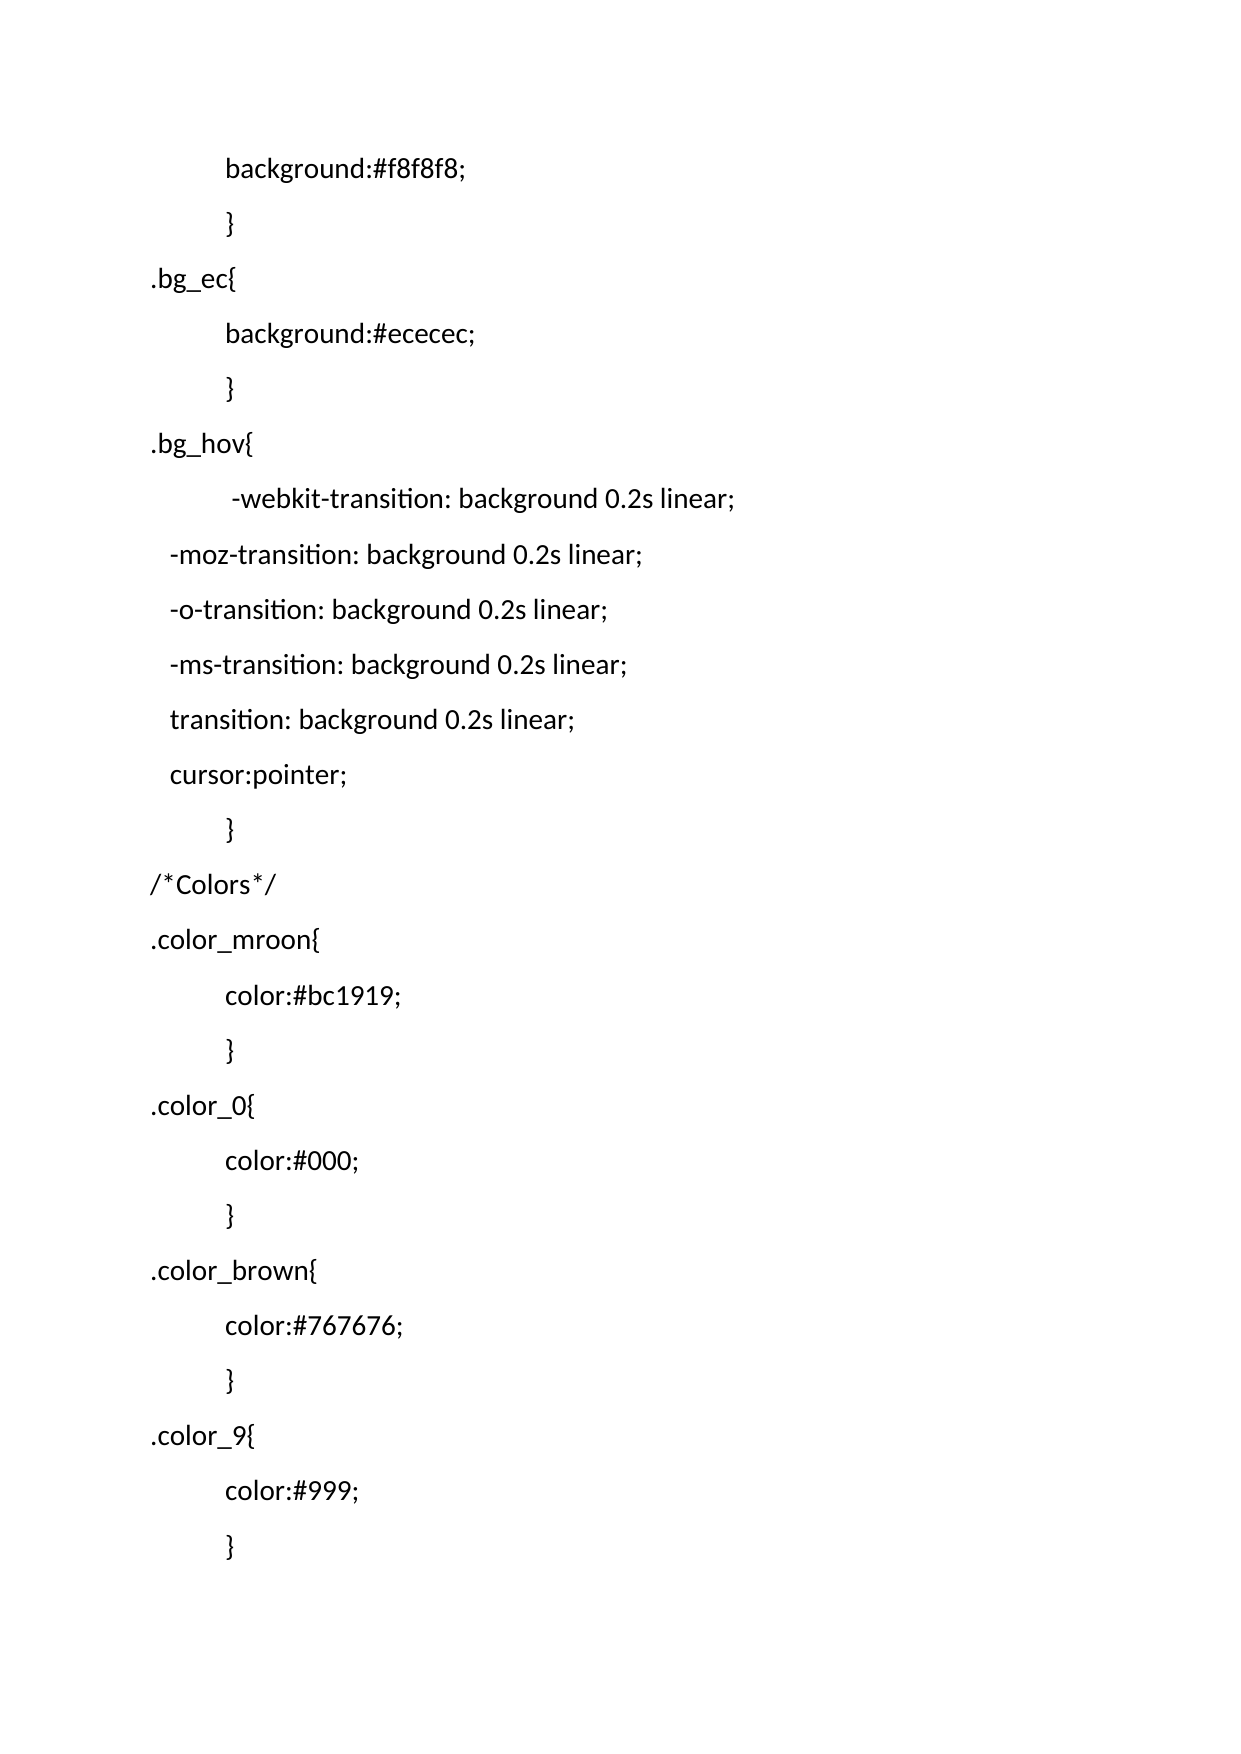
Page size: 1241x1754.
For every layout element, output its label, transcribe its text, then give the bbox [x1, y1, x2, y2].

text -moz-transition: background 0.2s linear; [150, 536, 1090, 571]
text } [150, 811, 1090, 847]
text } [150, 1032, 1090, 1067]
text -webkit-transition: background 0.2s linear; [150, 481, 1090, 516]
text .color_brown{ [150, 1252, 1090, 1288]
text } [150, 370, 1090, 406]
text } [150, 205, 1090, 241]
text color:#000; [150, 1142, 1090, 1177]
text transition: background 0.2s linear; [150, 701, 1090, 737]
text } [150, 1528, 1090, 1563]
text color:#767676; [150, 1307, 1090, 1343]
text cursor:pointer; [150, 756, 1090, 792]
text color:#bc1919; [150, 977, 1090, 1012]
text -ms-transition: background 0.2s linear; [150, 646, 1090, 682]
text background:#ececec; [150, 315, 1090, 351]
text } [150, 1197, 1090, 1233]
text .color_0{ [150, 1087, 1090, 1122]
text color:#999; [150, 1472, 1090, 1508]
text } [150, 1362, 1090, 1398]
text /*Colors*/ [150, 866, 1090, 902]
text .color_9{ [150, 1417, 1090, 1453]
text .bg_hov{ [150, 426, 1090, 461]
text background:#f8f8f8; [150, 150, 1090, 186]
text .bg_ec{ [150, 260, 1090, 296]
text .color_mroon{ [150, 921, 1090, 957]
text -o-transition: background 0.2s linear; [150, 591, 1090, 626]
